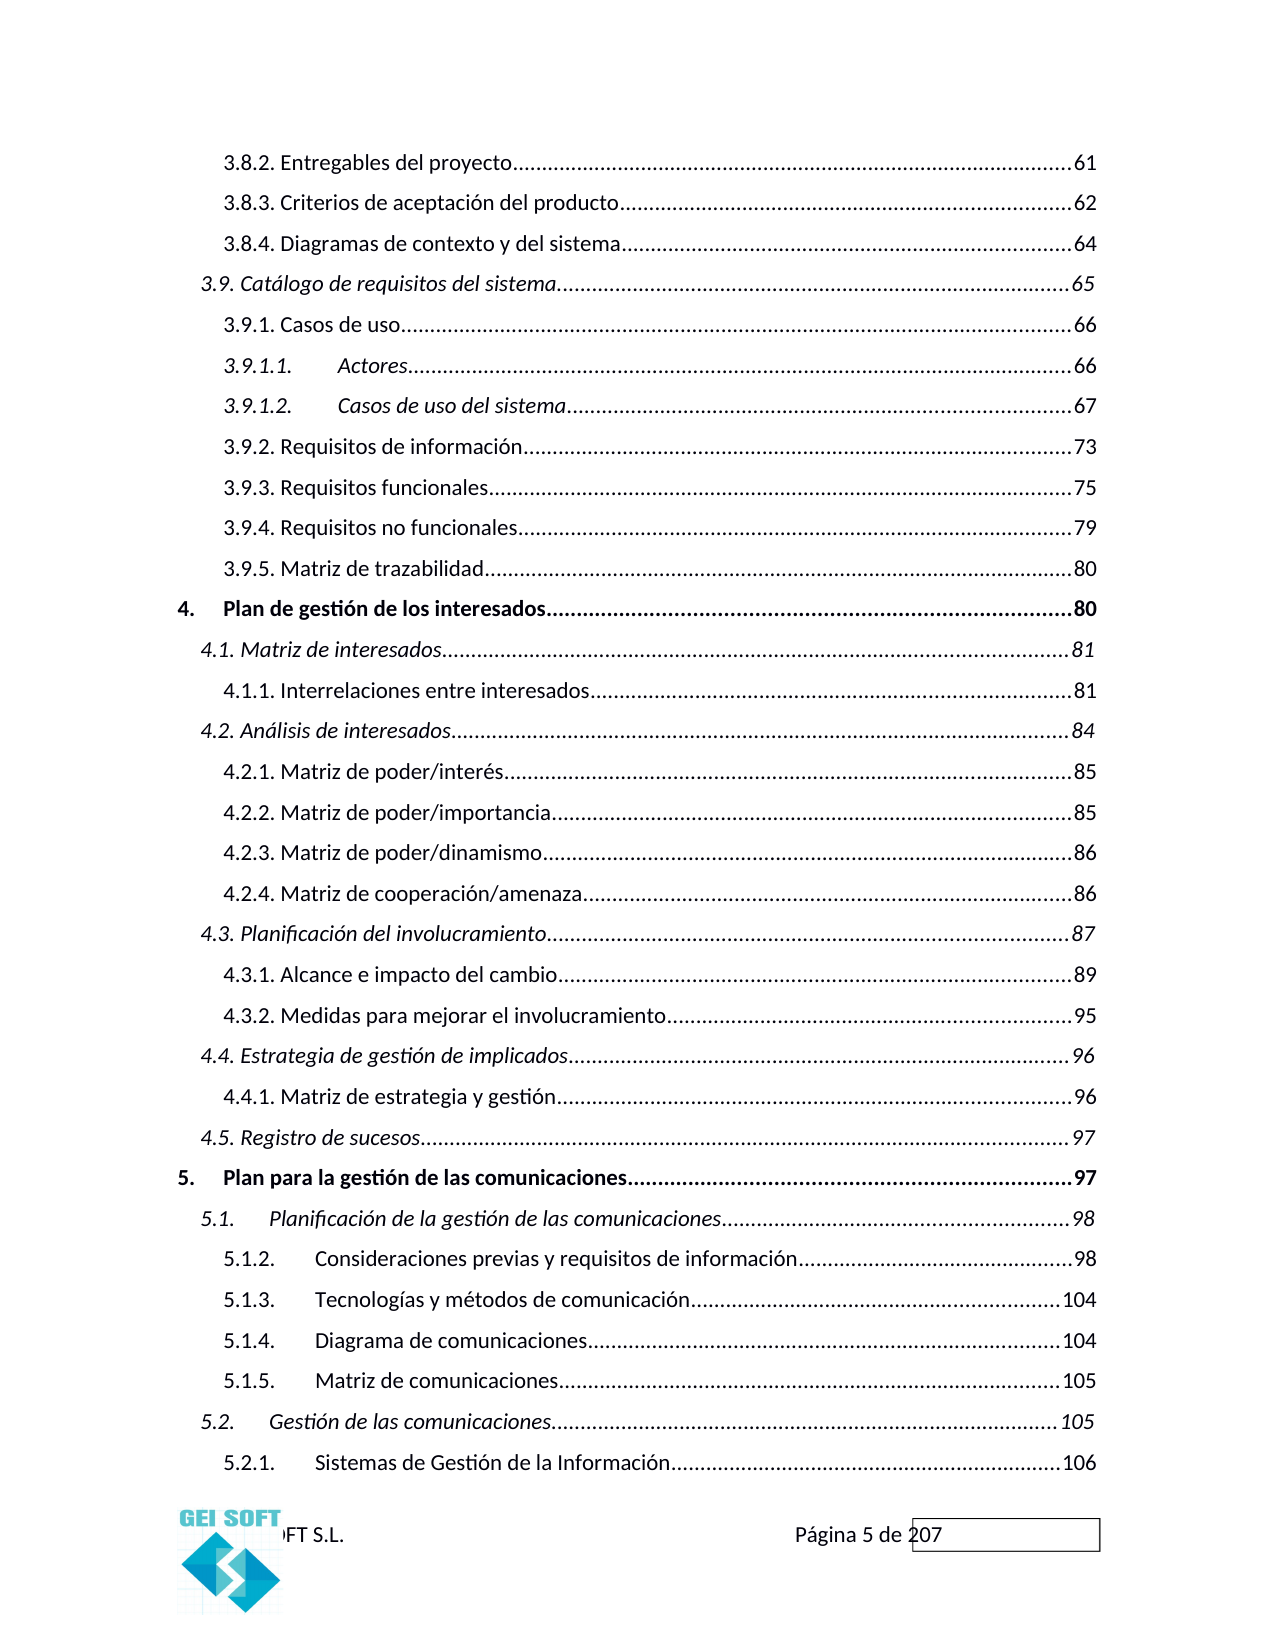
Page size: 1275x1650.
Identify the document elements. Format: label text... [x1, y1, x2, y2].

text 4.3.2. Medidas para mejorar el involucramiento 95 [223, 1001, 1098, 1029]
text 4.1. Matriz de interesados 81 [200, 635, 1098, 663]
text 4.2.4. Matriz de cooperación/amenaza 86 [223, 879, 1098, 907]
text 4.3. Planificación del involucramiento 87 [200, 919, 1098, 947]
text 4.2.2. Matriz de poder/importancia 85 [223, 798, 1098, 826]
text 3.9.3. Requisitos funcionales 75 [223, 473, 1098, 501]
text 3.9.5. Matriz de trazabilidad 80 [223, 554, 1098, 582]
text 4.3.1. Alcance e impacto del cambio 89 [223, 960, 1098, 988]
text 4.2.3. Matriz de poder/dinamismo 86 [223, 838, 1098, 866]
text 4.4.1. Matriz de estrategia y gestión 96 [223, 1082, 1098, 1110]
text 3.9. Catálogo de requisitos del sistema. 65 [200, 269, 1098, 297]
text 4.2. Análisis de interesados 84 [200, 716, 1098, 744]
text 3.8.2. Entregables del proyecto 61 [223, 148, 1098, 176]
text 4.1.1. Interrelaciones entre interesados 81 [223, 676, 1098, 704]
text 5.1.5. Matriz de comunicaciones 105 [223, 1366, 1098, 1394]
text 5.1.3. Tecnologías y métodos de comunicación 104 [223, 1285, 1098, 1313]
text 5.2.1. Sistemas de Gestión de la Información 106 [223, 1448, 1098, 1476]
text 3.9.4. Requisitos no funcionales 79 [223, 513, 1098, 541]
text 3.8.3. Criterios de aceptación del producto 62 [223, 188, 1098, 216]
text 3.9.1.1. Actores 66 [223, 351, 1098, 379]
text 5.2. Gestión de las comunicaciones 105 [200, 1407, 1098, 1435]
text 4.4. Estrategia de gestión de implicados 96 [200, 1041, 1098, 1069]
text 4. Plan de gestión de los interesados 80 [177, 594, 1098, 622]
text 5.1.4. Diagrama de comunicaciones 104 [223, 1326, 1098, 1354]
picture [912, 1518, 1102, 1553]
text 5. Plan para la gestión de las comunicaciones 97 [177, 1163, 1098, 1191]
text 3.9.1. Casos de uso 66 [223, 310, 1098, 338]
text 3.9.2. Requisitos de información 73 [223, 432, 1098, 460]
text 5.1.2. Consideraciones previas y requisitos de información 98 [223, 1244, 1098, 1272]
text 4.5. Registro de sucesos 97 [200, 1123, 1098, 1151]
text 5.1. Planificación de la gestión de las comunicaciones 98 [200, 1204, 1098, 1232]
picture [177, 1507, 284, 1615]
text 3.9.1.2. Casos de uso del sistema 67 [223, 391, 1098, 419]
text 4.2.1. Matriz de poder/interés 85 [223, 757, 1098, 785]
text 3.8.4. Diagramas de contexto y del sistema 64 [223, 229, 1098, 257]
